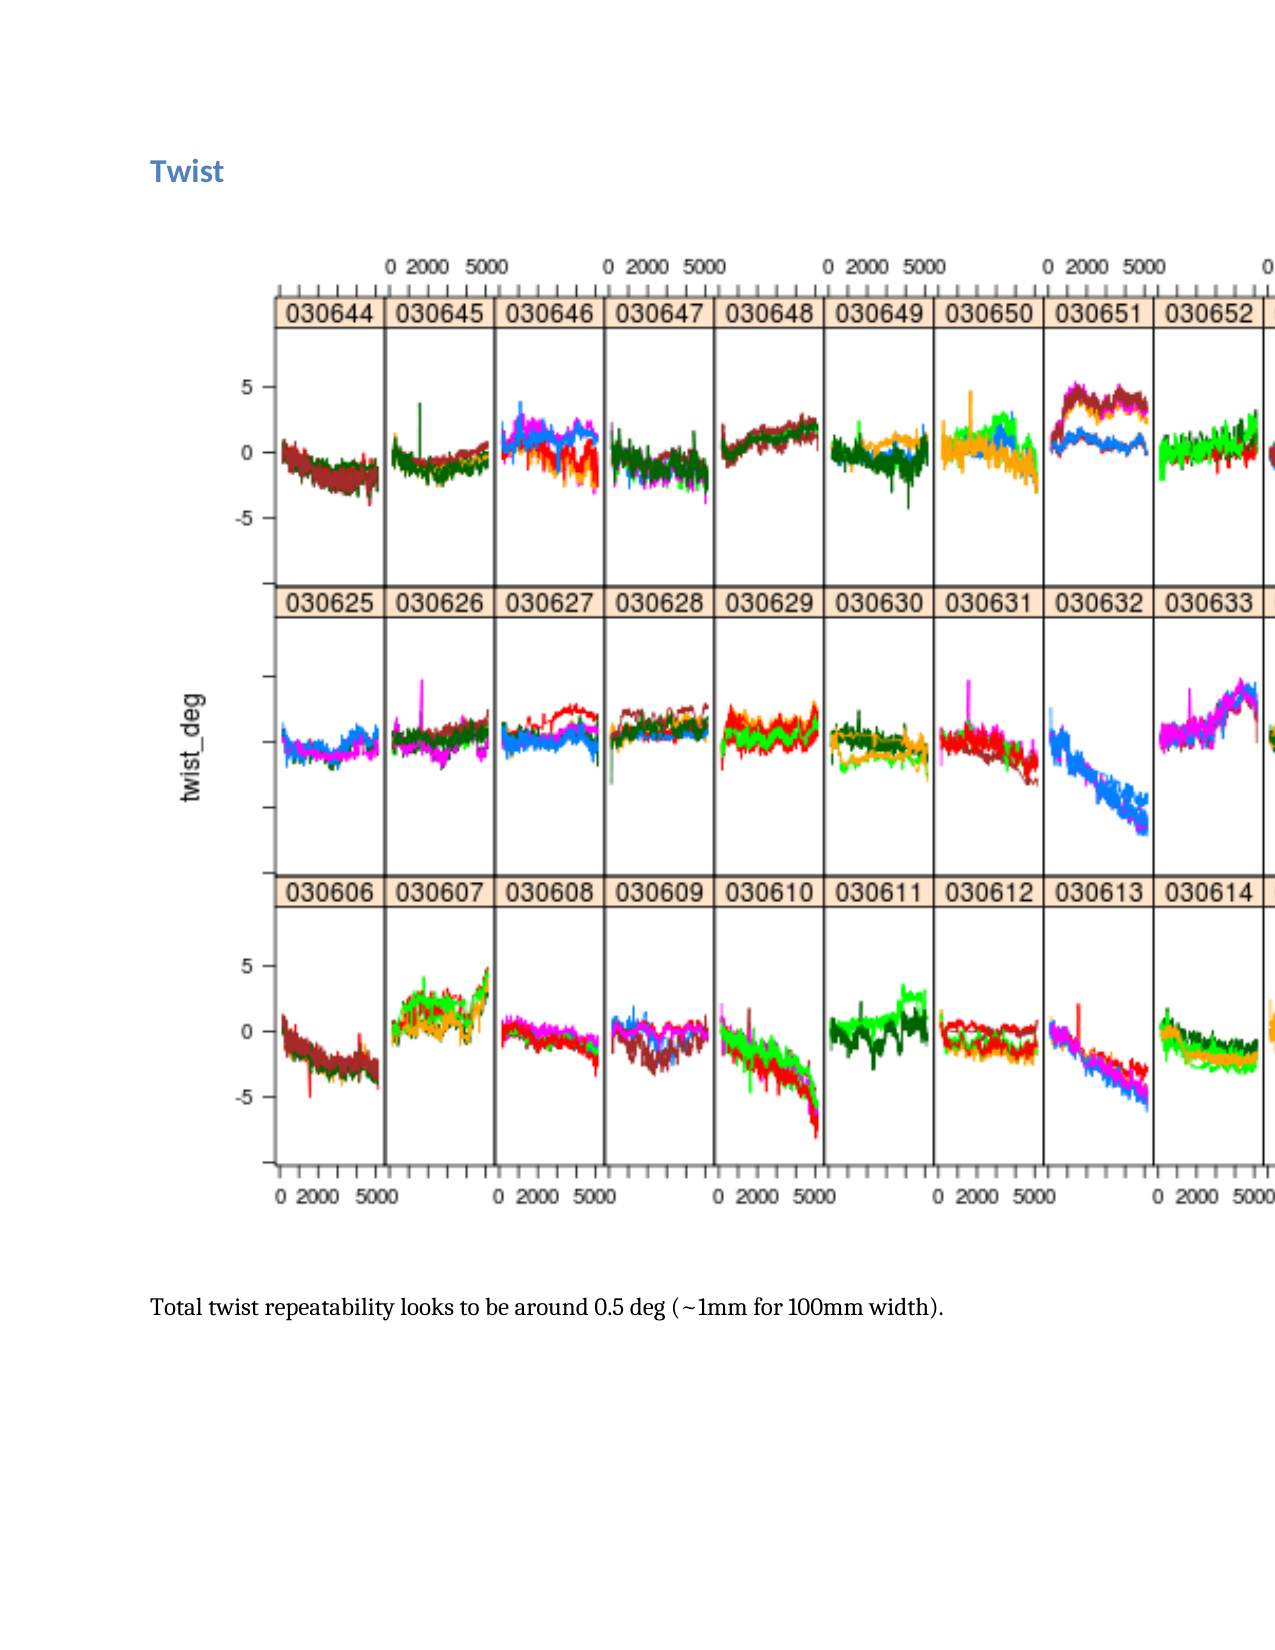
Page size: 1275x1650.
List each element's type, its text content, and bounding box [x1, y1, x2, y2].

subtitle Twist [150, 150, 1125, 191]
text Total twist repeatability looks to be around 0.5 deg (~1mm for 100mm width). [150, 1293, 1125, 1322]
picture [168, 209, 1275, 1274]
